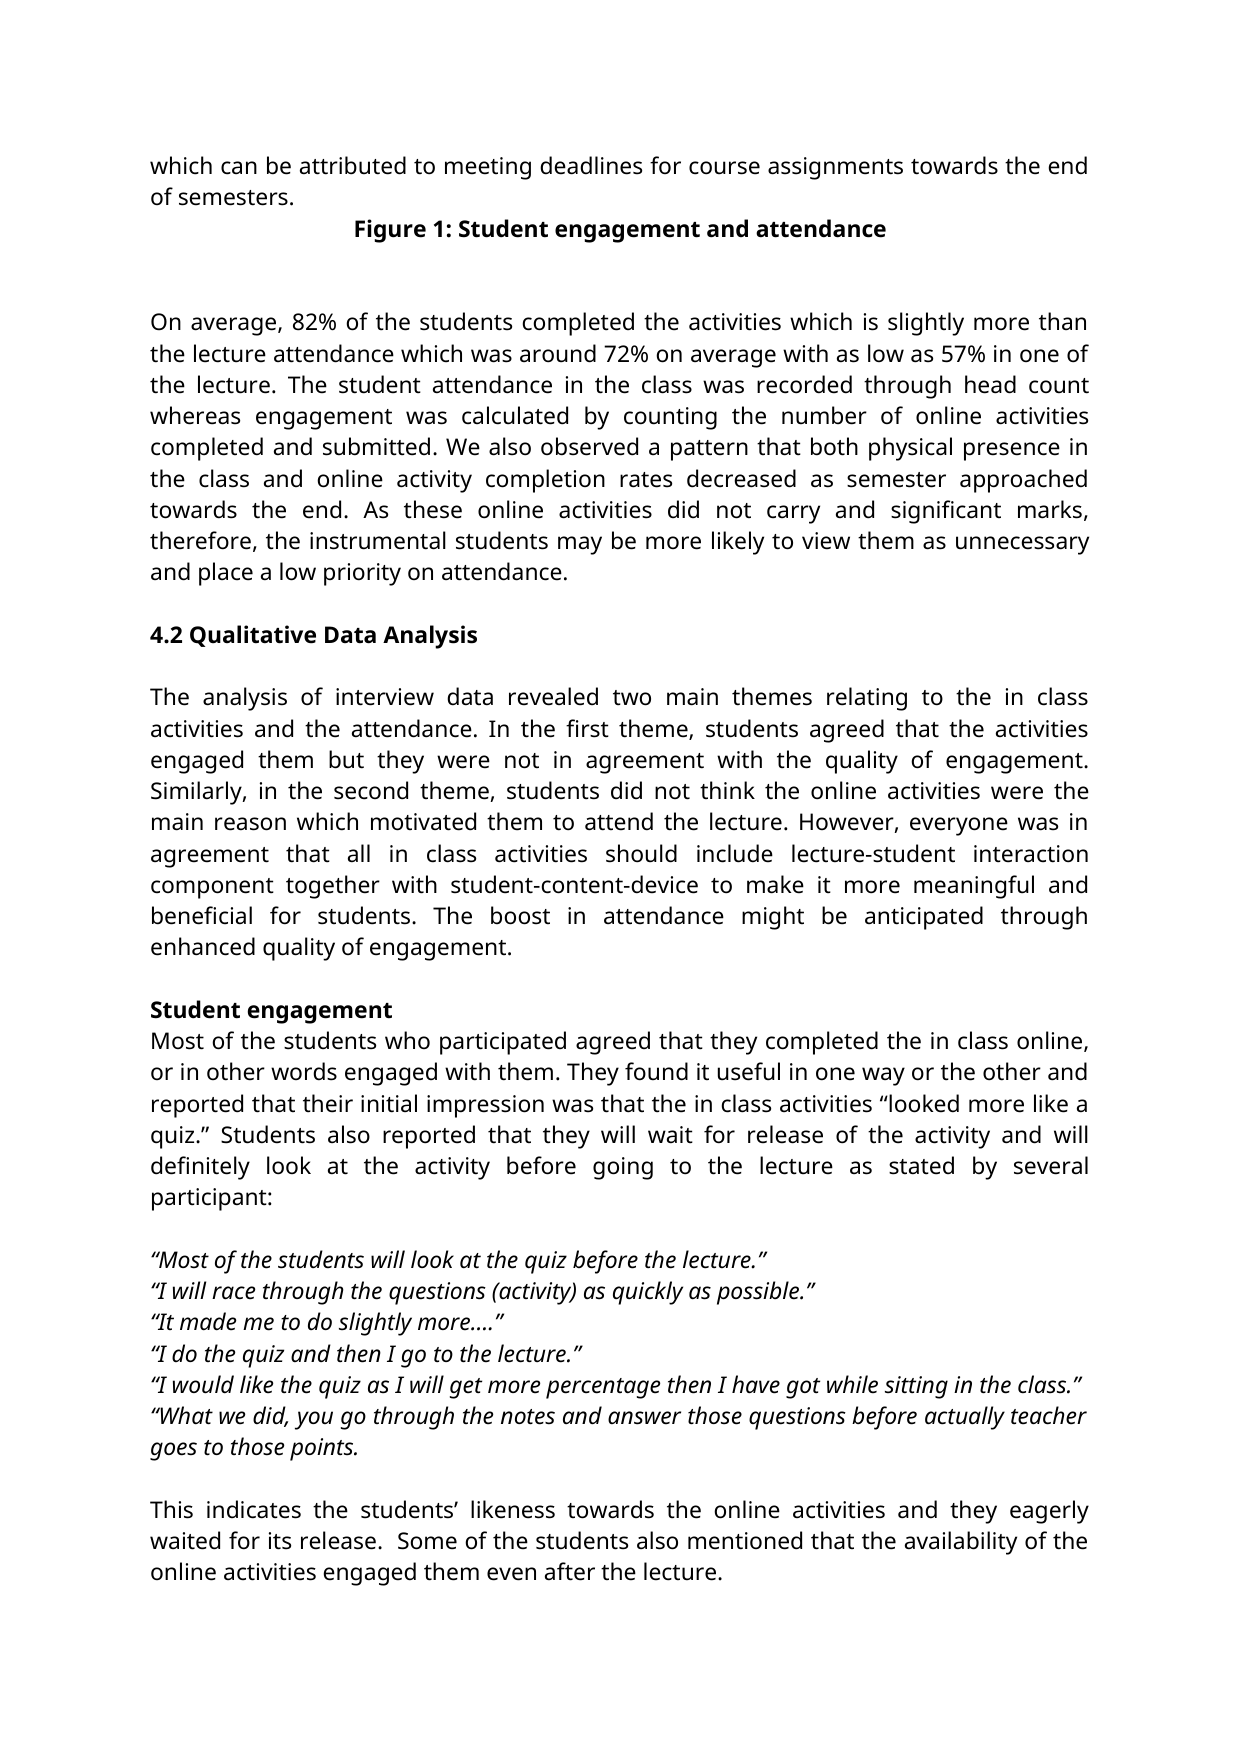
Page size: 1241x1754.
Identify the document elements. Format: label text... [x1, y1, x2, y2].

text Student engagement [150, 994, 1090, 1025]
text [150, 150, 1090, 212]
text On average, 82% of the students completed the activities which is slightly more than the lecture attendance which was around 72% on average with as low as 57% in one of the lecture. The student attendance in the class was recorded through head count whereas engagement was calculated by counting the number of online activities completed and submitted. We also observed a pattern that both physical presence in the class and online activity completion rates decreased as semester approached towards the end. As these online activities did not carry and significant marks, therefore, the instrumental students may be more likely to view them as unnecessary and place a low priority on attendance. [150, 306, 1090, 587]
text This indicates the students’ likeness towards the online activities and they eagerly waited for its release. Some of the students also mentioned that the availability of the online activities engaged them even after the lecture. [150, 1494, 1090, 1587]
text Figure 1: Student engagement and attendance [150, 212, 1090, 244]
text Most of the students who participated agreed that they completed the in class online, or in other words engaged with them. They found it useful in one way or the other and reported that their initial impression was that the in class activities “looked more like a quiz.” Students also reported that they will wait for release of the activity and will definitely look at the activity before going to the lecture as stated by several participant: [150, 1025, 1090, 1212]
text “What we did, you go through the notes and answer those questions before actually teacher goes to those points. [150, 1400, 1090, 1462]
text “I would like the quiz as I will get more percentage then I have got while sitting in the class.” [150, 1369, 1090, 1400]
text “Most of the students will look at the quiz before the lecture.” [150, 1244, 1090, 1275]
text The analysis of interview data revealed two main themes relating to the in class activities and the attendance. In the first theme, students agreed that the activities engaged them but they were not in agreement with the quality of engagement. Similarly, in the second theme, students did not think the online activities were the main reason which motivated them to attend the lecture. However, everyone was in agreement that all in class activities should include lecture-student interaction component together with student-content-device to make it more meaningful and beneficial for students. The boost in attendance might be anticipated through enhanced quality of engagement. [150, 681, 1090, 962]
text “I do the quiz and then I go to the lecture.” [150, 1337, 1090, 1369]
text “It made me to do slightly more….” [150, 1306, 1090, 1337]
text “I will race through the questions (activity) as quickly as possible.” [150, 1275, 1090, 1306]
text 4.2 Qualitative Data Analysis [150, 619, 1090, 650]
